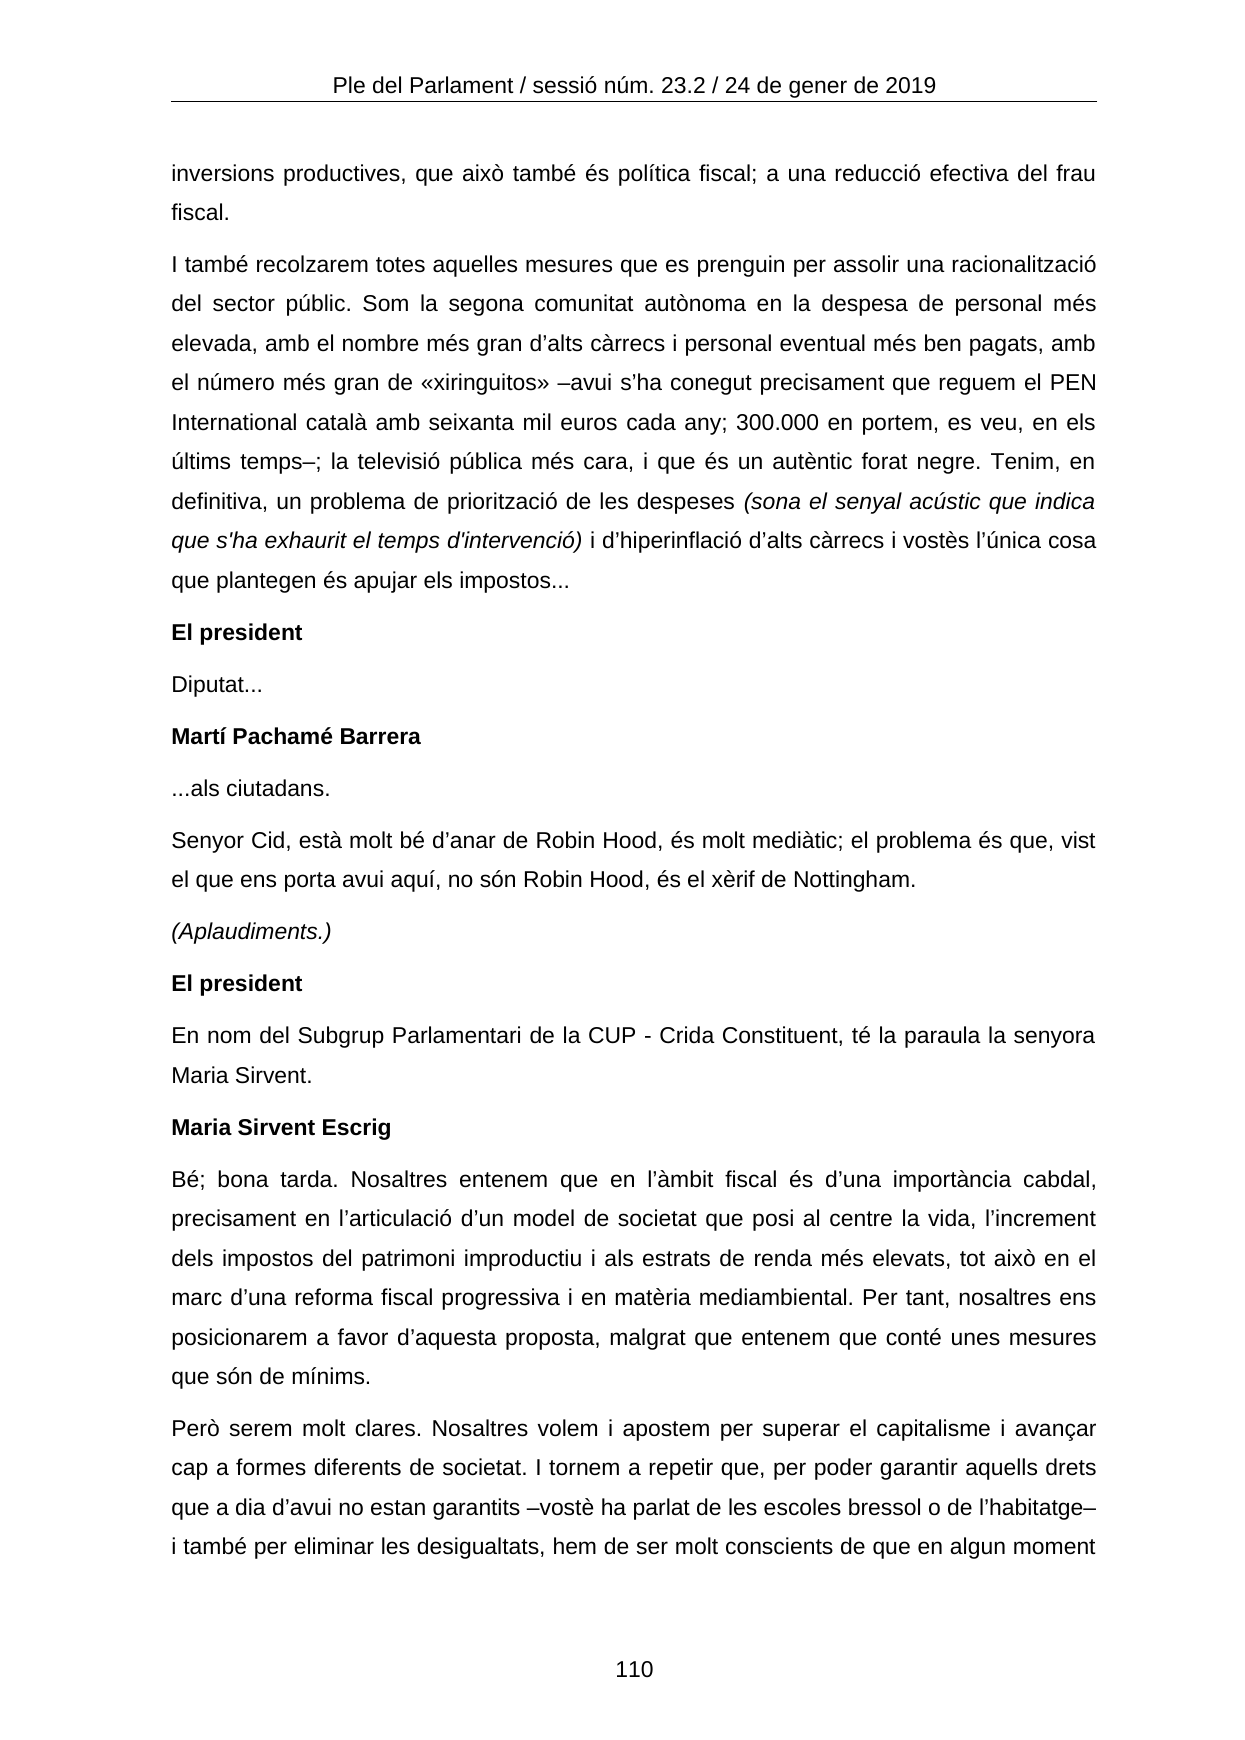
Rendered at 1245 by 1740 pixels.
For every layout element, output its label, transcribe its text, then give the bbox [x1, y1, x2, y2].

text El president [171, 970, 1097, 996]
text Martí Pachamé Barrera [171, 723, 1097, 749]
text I també recolzarem totes aquelles mesures que es prenguin per assolir una racionalització del sector públic. Som la segona comunitat autònoma en la despesa de personal més elevada, amb el nombre més gran d’alts càrrecs i personal eventual més ben pagats, amb el número més gran de «xiringuitos» –avui s’ha conegut precisament que reguem el PEN International català amb seixanta mil euros cada any; 300.000 en portem, es veu, en els últims temps–; la televisió pública més cara, i que és un autèntic forat negre. Tenim, en definitiva, un problema de priorització de les despeses (sona el senyal acústic que indica que s'ha exhaurit el temps d'intervenció) i d’hiperinflació d’alts càrrecs i vostès l’única cosa que plantegen és apujar els impostos... [171, 251, 1097, 593]
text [171, 1415, 1097, 1560]
text Bé; bona tarda. Nosaltres entenem que en l’àmbit fiscal és d’una importància cabdal, precisament en l’articulació d’un model de societat que posi al centre la vida, l’increment dels impostos del patrimoni improductiu i als estrats de renda més elevats, tot això en el marc d’una reforma fiscal progressiva i en matèria mediambiental. Per tant, nosaltres ens posicionarem a favor d’aquesta proposta, malgrat que entenem que conté unes mesures que són de mínims. [171, 1166, 1097, 1389]
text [171, 159, 1097, 225]
text El president [171, 619, 1097, 645]
text ...als ciutadans. [171, 775, 1097, 801]
text Diputat... [171, 671, 1097, 697]
text (Aplaudiments.) [171, 918, 1097, 944]
text Senyor Cid, està molt bé d’anar de Robin Hood, és molt mediàtic; el problema és que, vist el que ens porta avui aquí, no són Robin Hood, és el xèrif de Nottingham. [171, 827, 1097, 892]
text En nom del Subgrup Parlamentari de la CUP - Crida Constituent, té la paraula la senyora Maria Sirvent. [171, 1022, 1097, 1088]
text Maria Sirvent Escrig [171, 1113, 1097, 1140]
